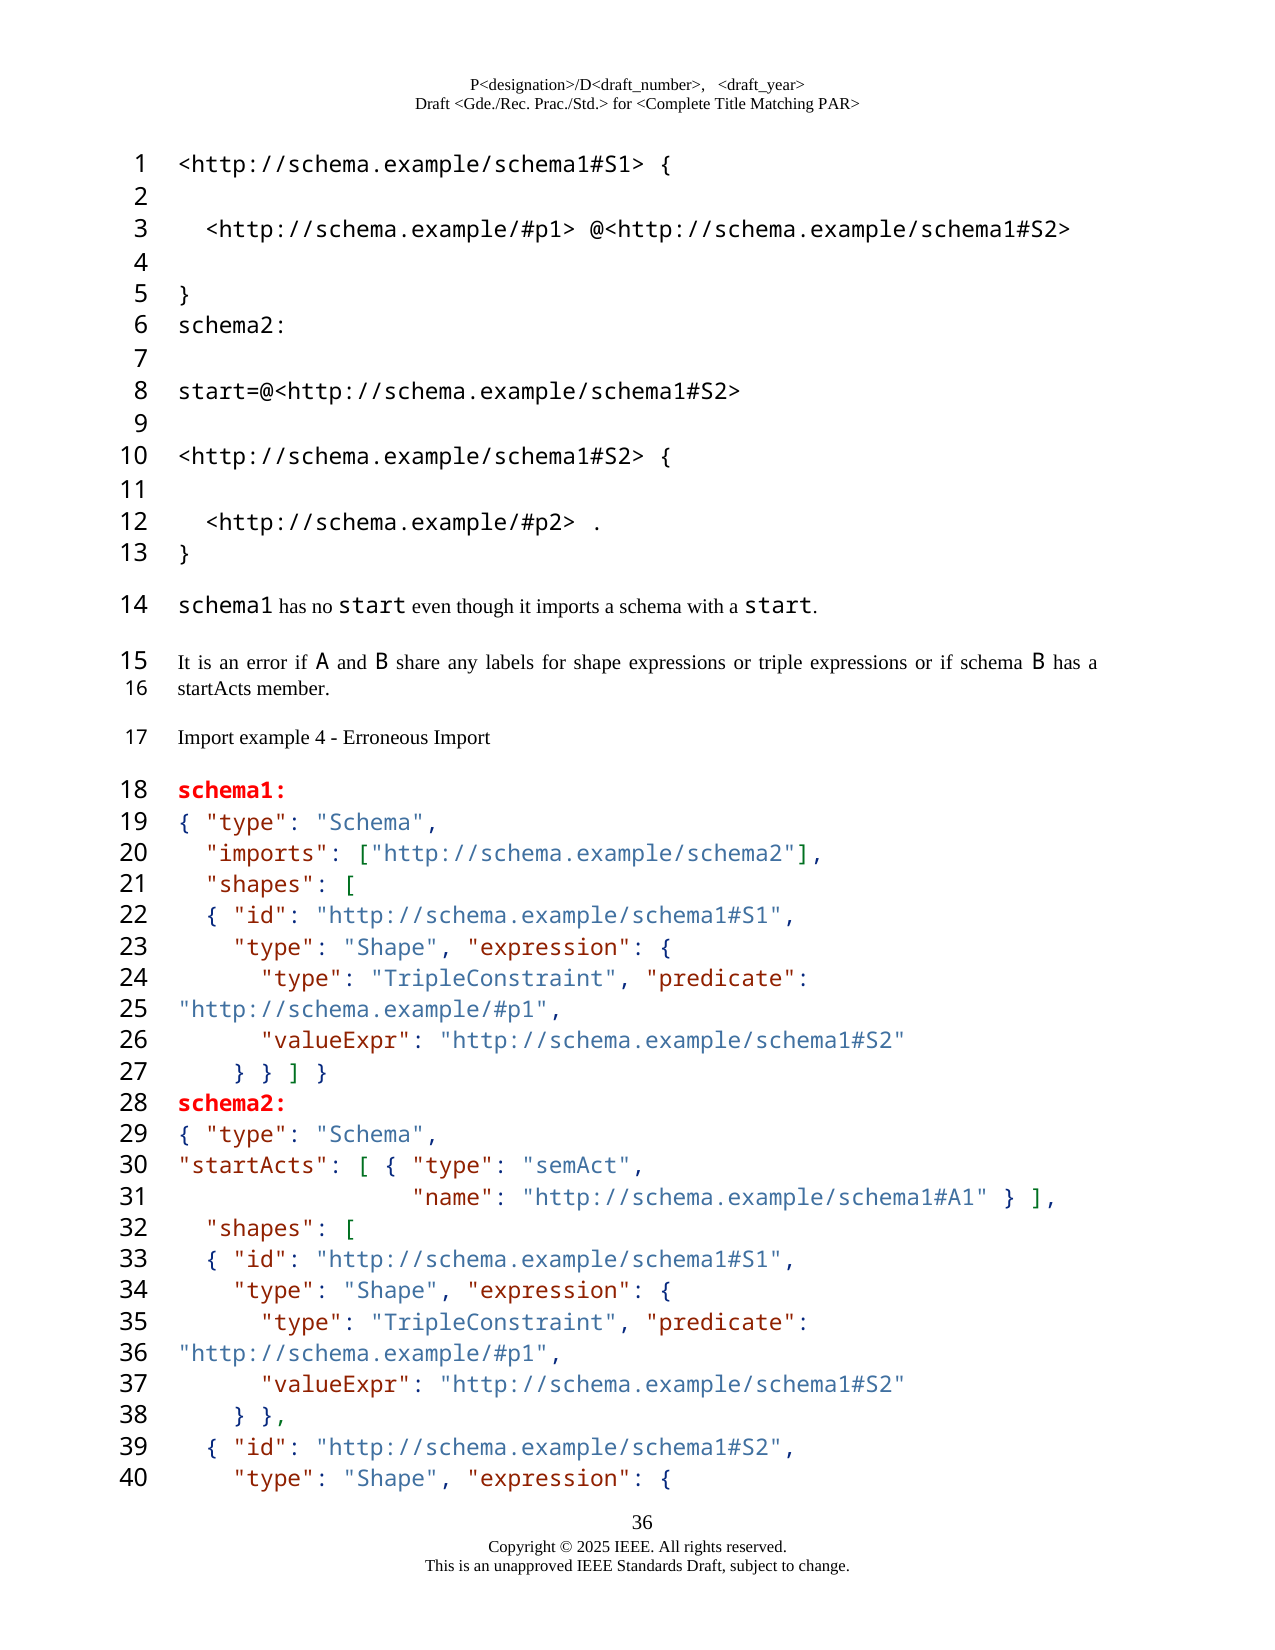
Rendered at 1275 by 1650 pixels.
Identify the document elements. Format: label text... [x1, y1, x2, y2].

text schema1 has no start even though it imports a schema with a start. [177, 589, 1098, 620]
text Import example 4 - Erroneous Import [177, 725, 1098, 749]
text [177, 148, 1098, 568]
text It is an error if A and B share any labels for shape expressions or triple expressions or if schema B has a startActs member. [177, 645, 1098, 700]
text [177, 774, 1098, 1493]
